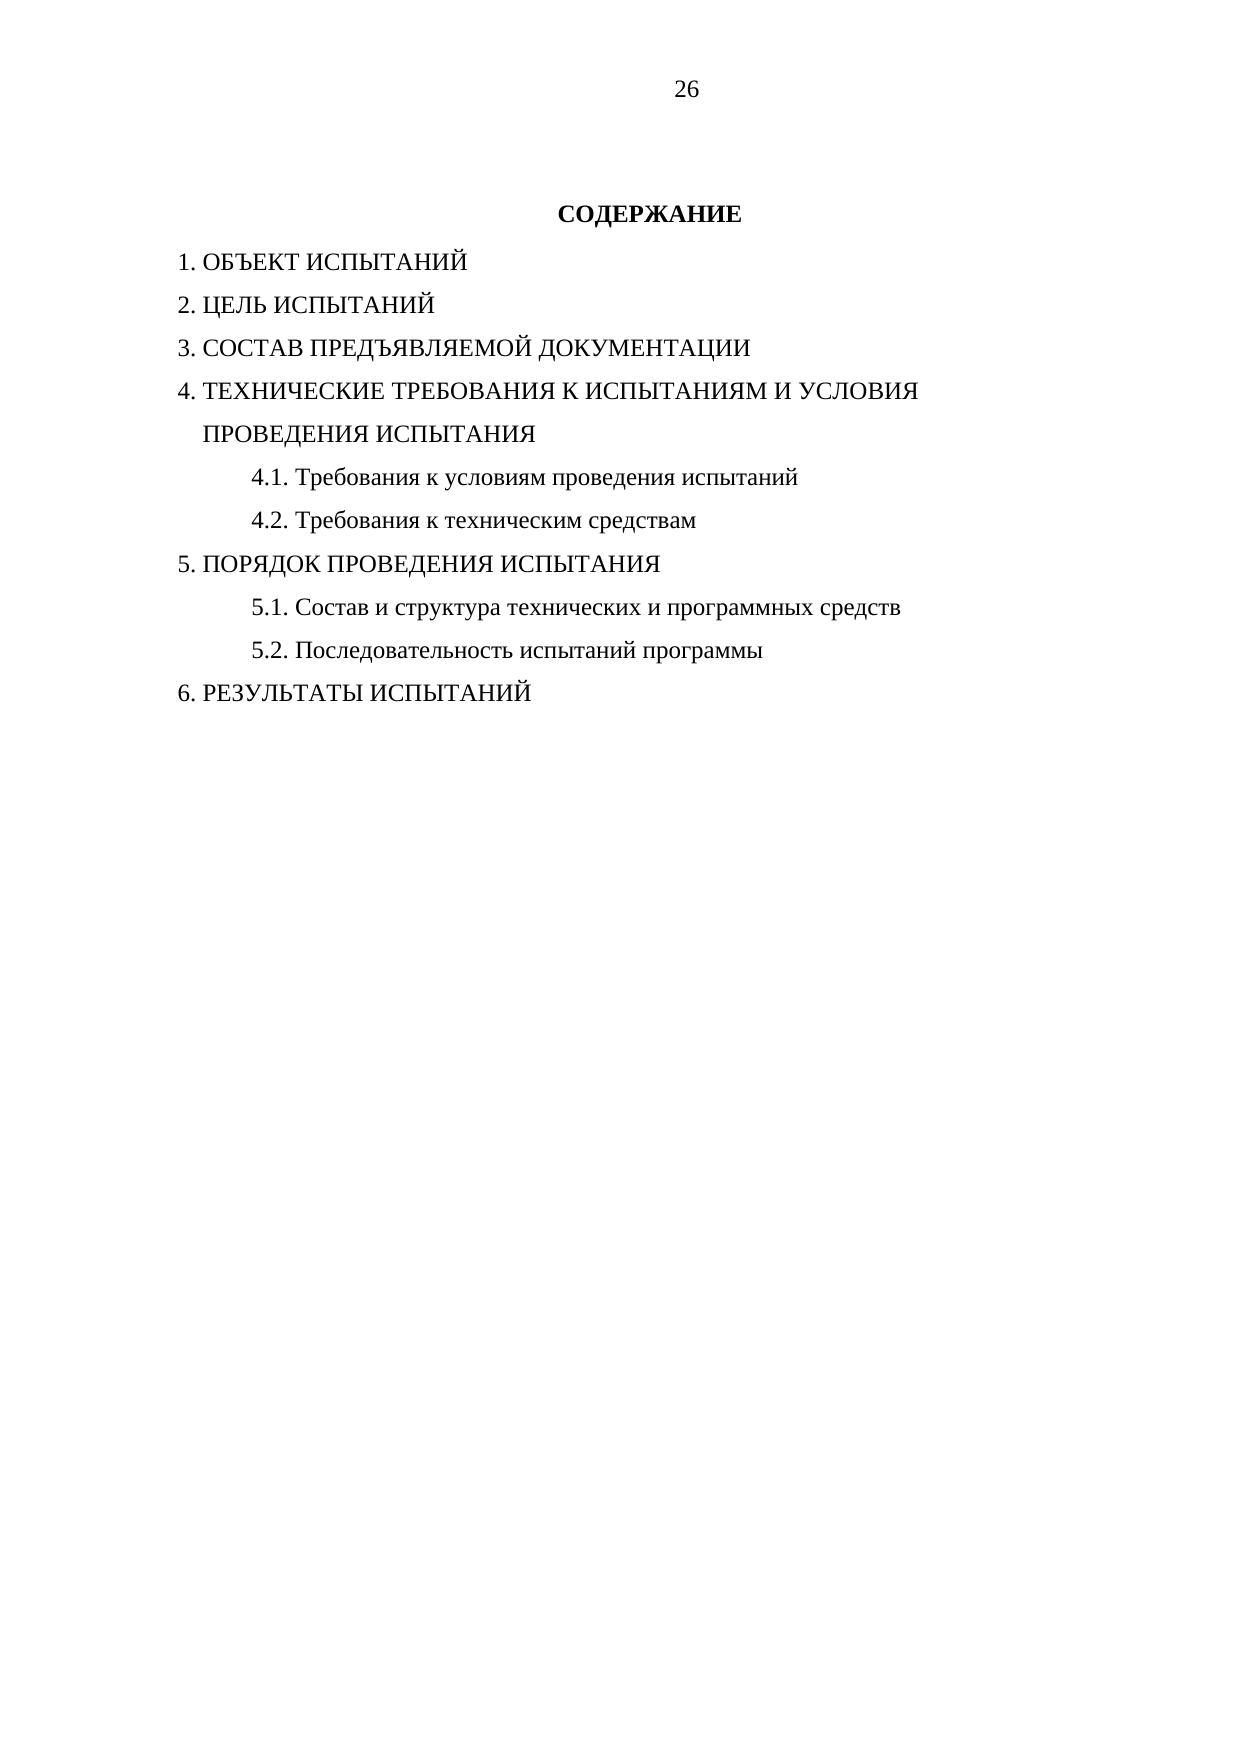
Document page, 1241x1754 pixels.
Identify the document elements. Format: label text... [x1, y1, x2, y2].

text 4.2. Требования к техническим средствам [177, 506, 1122, 534]
text 4. ТЕХНИЧЕСКИЕ ТРЕБОВАНИЯ К ИСПЫТАНИЯМ И УСЛОВИЯ [177, 376, 1122, 405]
text 1. ОБЪЕКТ ИСПЫТАНИЙ [177, 247, 1122, 276]
text 2. ЦЕЛЬ ИСПЫТАНИЙ [177, 290, 1122, 319]
text СОДЕРЖАНИЕ [177, 199, 1122, 228]
text ПРОВЕДЕНИЯ ИСПЫТАНИЯ [177, 419, 1122, 448]
text 5.1. Состав и структура технических и программных средств [177, 592, 1122, 621]
text 6. РЕЗУЛЬТАТЫ ИСПЫТАНИЙ [177, 678, 1122, 707]
text 3. СОСТАВ ПРЕДЪЯВЛЯЕМОЙ ДОКУМЕНТАЦИИ [177, 333, 1122, 362]
text 4.1. Требования к условиям проведения испытаний [177, 462, 1122, 491]
text 5. ПОРЯДОК ПРОВЕДЕНИЯ ИСПЫТАНИЯ [177, 549, 1122, 577]
text 5.2. Последовательность испытаний программы [177, 635, 1122, 664]
